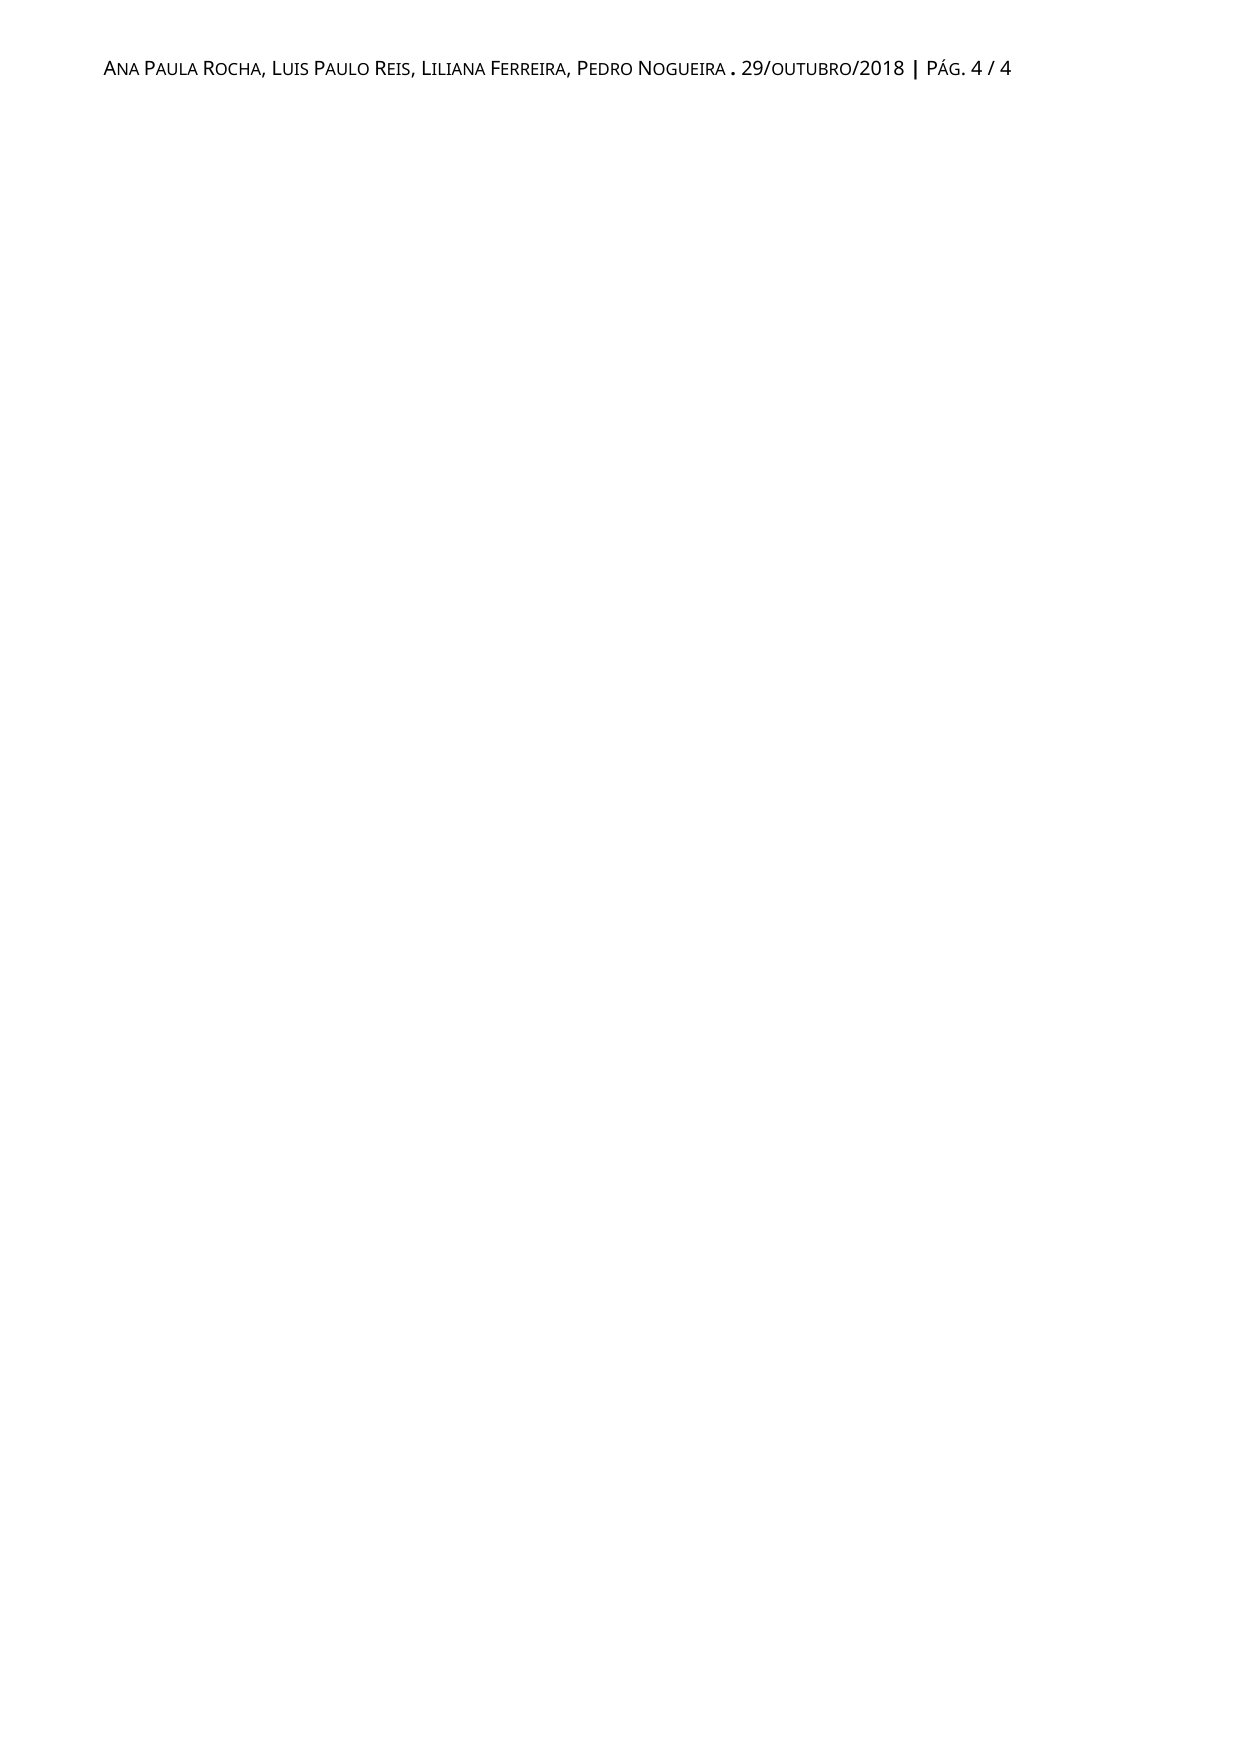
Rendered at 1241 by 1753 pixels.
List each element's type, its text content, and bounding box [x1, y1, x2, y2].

text ANA PAULA ROCHA, LUIS PAULO REIS, LILIANA FERREIRA, PEDRO NOGUEIRA . 29/OUTUBRO/2018 | PÁG. 4 / 4 [103, 55, 1169, 82]
